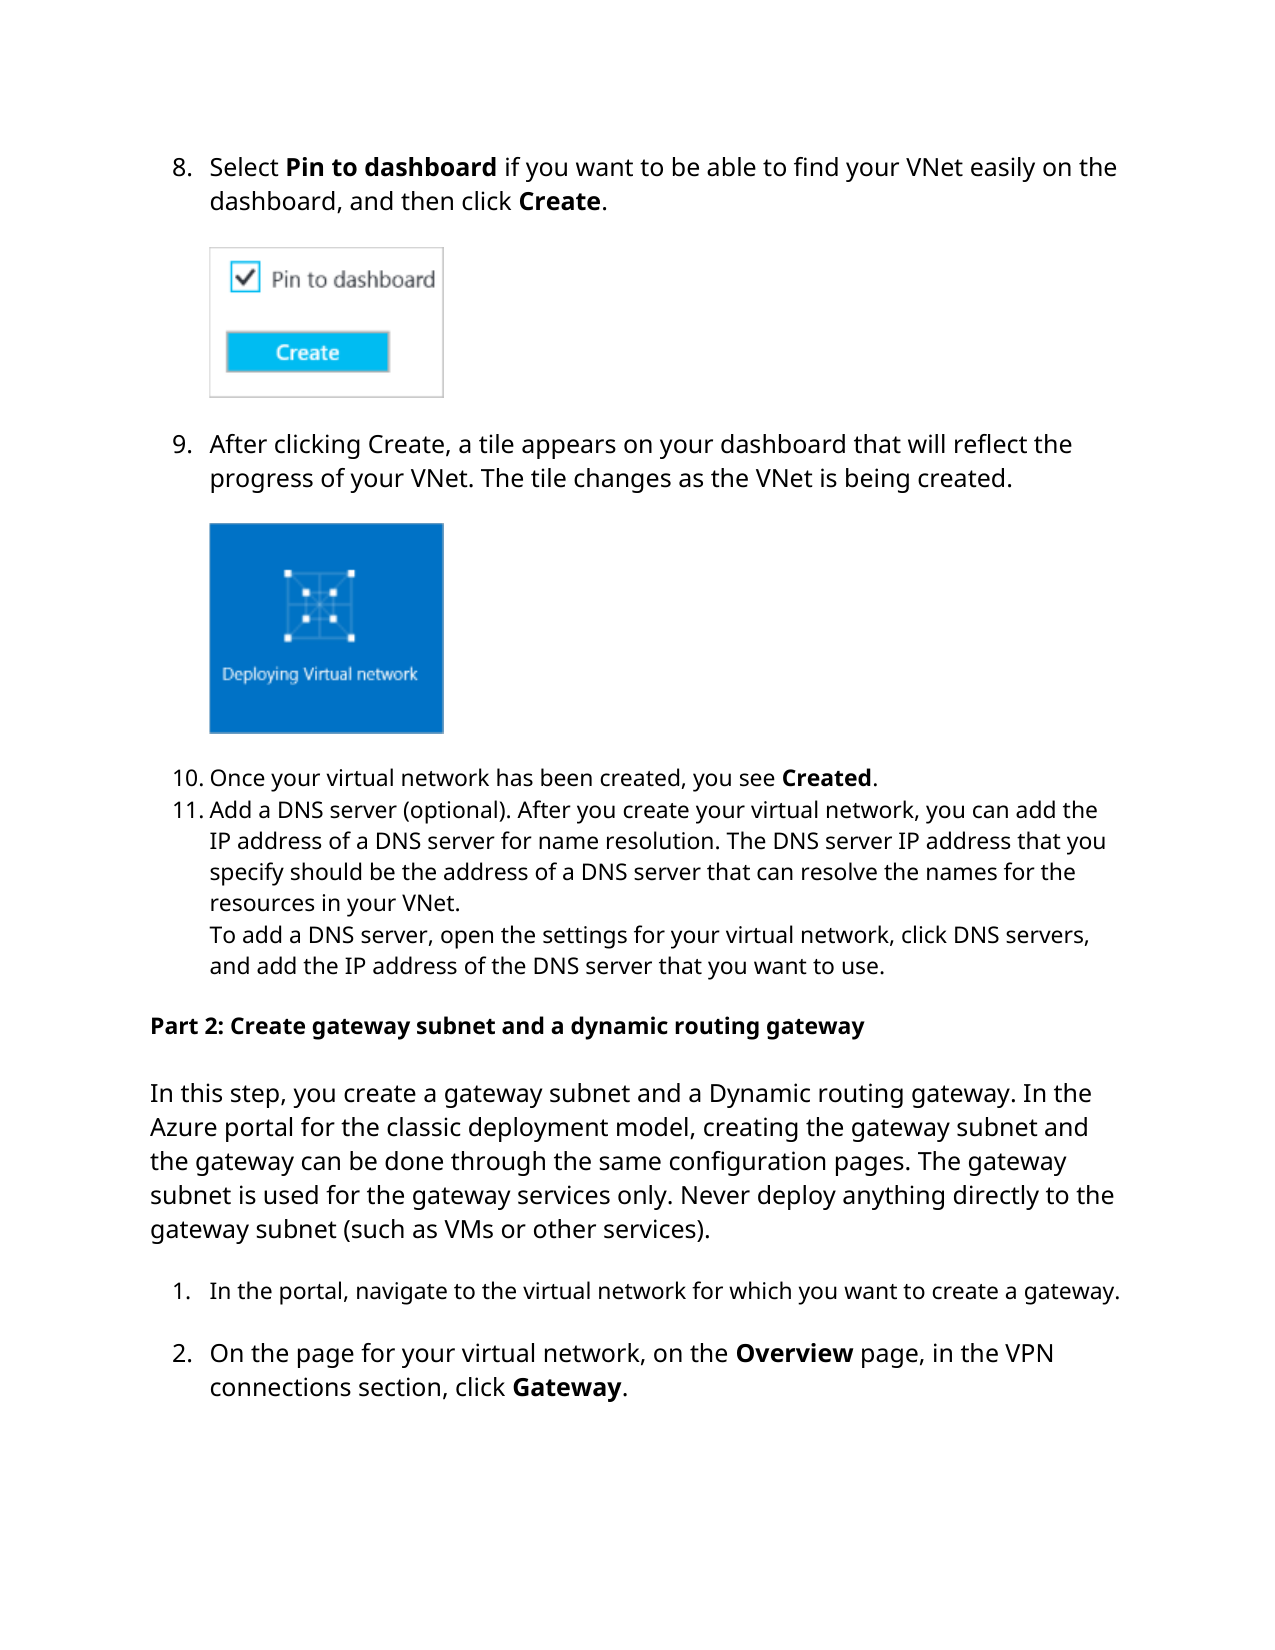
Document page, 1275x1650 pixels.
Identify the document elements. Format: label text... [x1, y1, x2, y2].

list On the page for your virtual network, on the Overview page, in the VPN connections section, click Gateway. [172, 1335, 1125, 1403]
list Once your virtual network has been created, you see Created. [172, 762, 1125, 793]
text In this step, you create a gateway subnet and a Dynamic routing gateway. In the Azure portal for the classic deployment model, creating the gateway subnet and the gateway can be done through the same configuration pages. The gateway subnet is used for the gateway services only. Never deploy anything directly to the gateway subnet (such as VMs or other services). [150, 1075, 1125, 1246]
list In the portal, navigate to the virtual network for which you want to create a gateway. [172, 1275, 1125, 1306]
list Select Pin to dashboard if you want to be able to find your VNet easily on the dashboard, and then click Create. [172, 150, 1125, 218]
picture [209, 247, 444, 398]
subtitle Part 2: Create gateway subnet and a dynamic routing gateway [150, 1010, 1125, 1041]
list Add a DNS server (optional). After you create your virtual network, you can add the IP address of a DNS server for name resolution. The DNS server IP address that you specify should be the address of a DNS server that can resolve the names for the resources in your VNet. To add a DNS server, open the settings for your virtual network, click DNS servers, and add the IP address of the DNS server that you want to use. [172, 793, 1125, 981]
picture [209, 523, 444, 734]
list After clicking Create, a tile appears on your dashboard that will reflect the progress of your VNet. The tile changes as the VNet is being created. [172, 426, 1125, 494]
